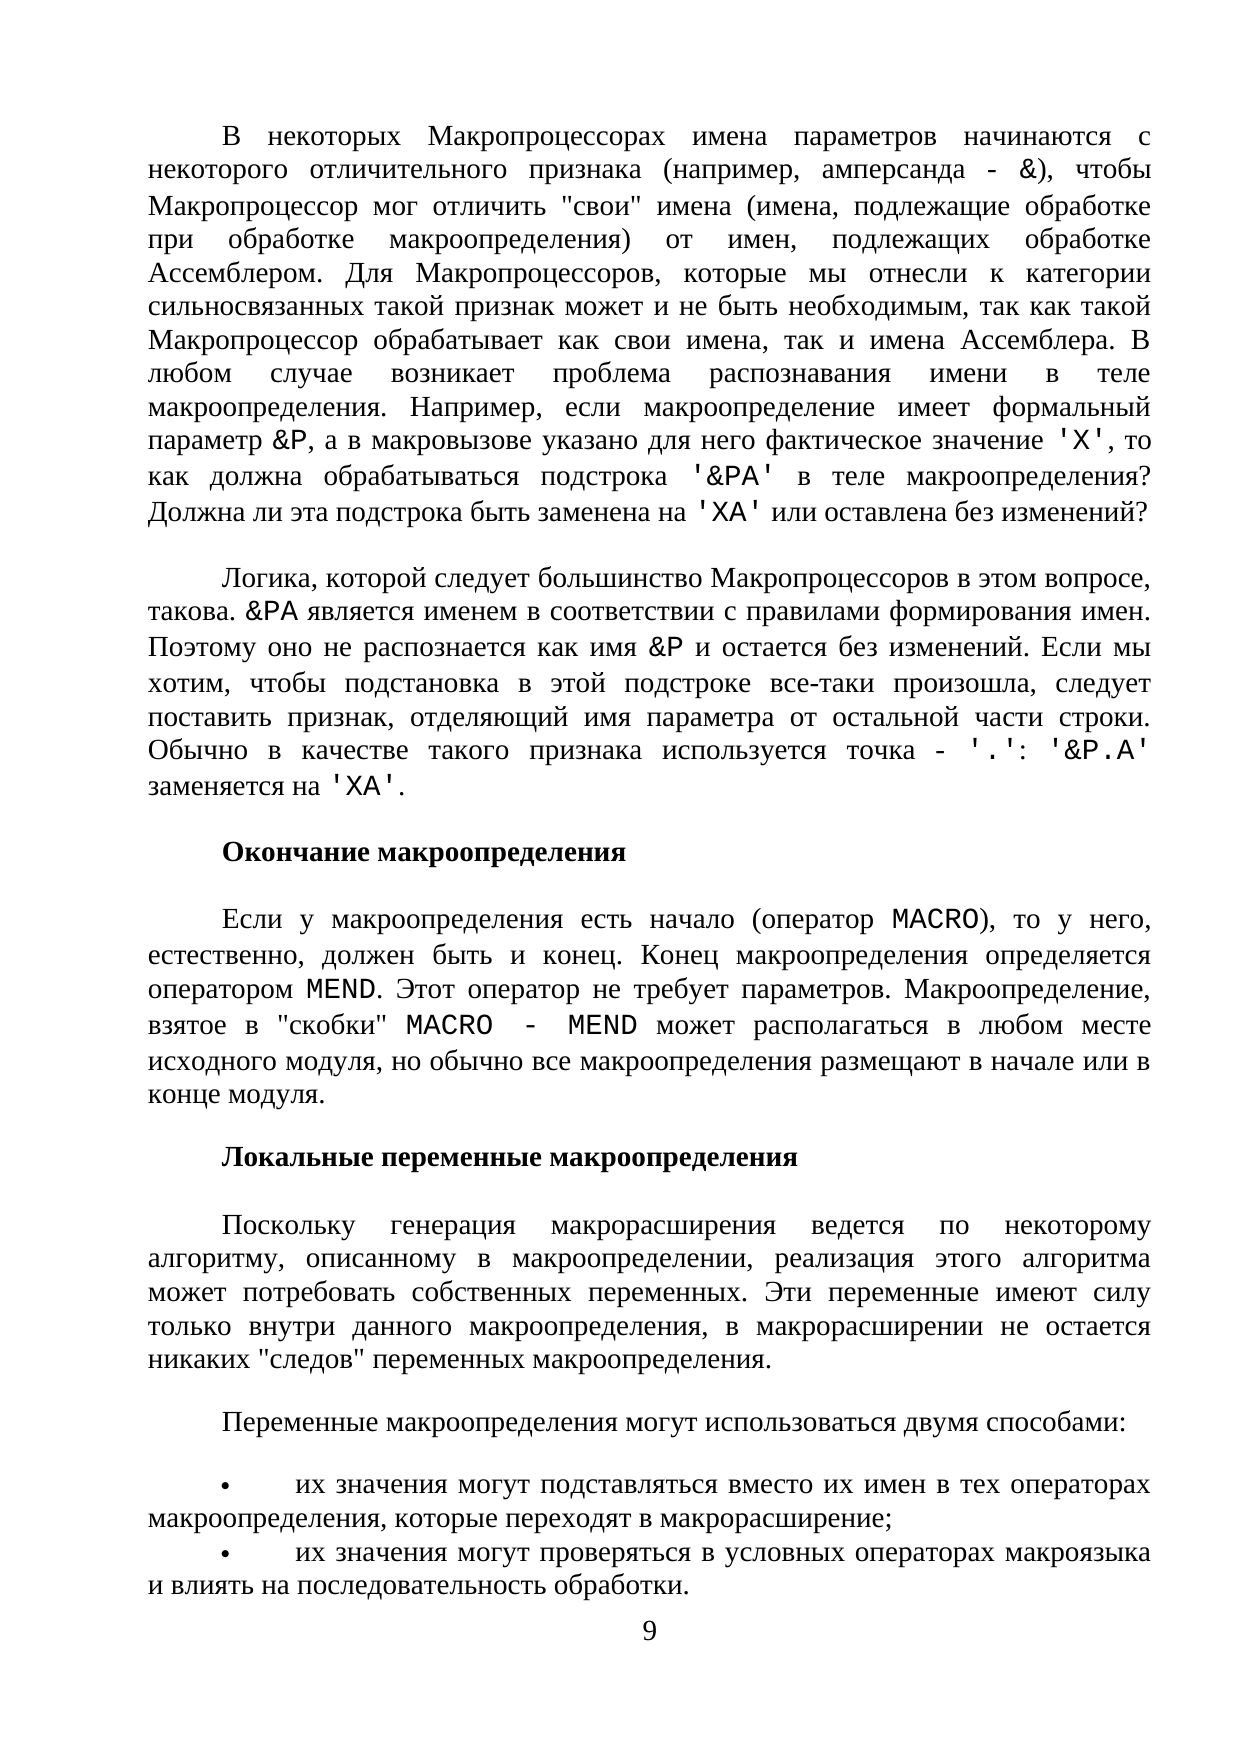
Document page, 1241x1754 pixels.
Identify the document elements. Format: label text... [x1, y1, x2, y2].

text В некоторых Макропроцессорах имена параметров начинаются с некоторого отличительного признака (например, амперсанда - &), чтобы Макропроцессор мог отличить "свои" имена (имена, подлежащие обработке при обработке макроопределения) от имен, подлежащих обработке Ассемблером. Для Макропроцессоров, которые мы отнесли к категории сильносвязанных такой признак может и не быть необходимым, так как такой Макропроцессор обрабатывает как свои имена, так и имена Ассемблера. В любом случае возникает проблема распознавания имени в теле макроопределения. Например, если макроопределение имеет формальный параметр &P, а в макровызове указано для него фактическое значение 'X', то как должна обрабатываться подстрока '&PA' в теле макроопределения? Должна ли эта подстрока быть заменена на 'XA' или оставлена без изменений? [148, 118, 1152, 531]
text Окончание макроопределения [148, 834, 1152, 867]
list их значения могут подставляться вместо их имен в тех операторах макроопределения, которые переходят в макрорасширение; [148, 1467, 1152, 1534]
text Локальные переменные макроопределения [148, 1139, 1152, 1173]
list их значения могут проверяться в условных операторах макроязыка и влиять на последовательность обработки. [148, 1534, 1152, 1601]
text Логика, которой следует большинство Макропроцессоров в этом вопросе, такова. &PA является именем в соответствии с правилами формирования имен. Поэтому оно не распознается как имя &P и остается без изменений. Если мы хотим, чтобы подстановка в этой подстроке все-таки произошла, следует поставить признак, отделяющий имя параметра от остальной части строки. Обычно в качестве такого признака используется точка - '.': '&P.A' заменяется на 'XA'. [148, 560, 1152, 804]
text Поскольку генерация макрорасширения ведется по некоторому алгоритму, описанному в макроопределении, реализация этого алгоритма может потребовать собственных переменных. Эти переменные имеют силу только внутри данного макроопределения, в макрорасширении не остается никаких "следов" переменных макроопределения. [148, 1207, 1152, 1375]
text Переменные макроопределения могут использоваться двумя способами: [148, 1404, 1152, 1437]
text Если у макроопределения есть начало (оператор MACRO), то у него, естественно, должен быть и конец. Конец макроопределения определяется оператором MEND. Этот оператор не требует параметров. Макроопределение, взятое в "скобки" MACRO - MEND может располагаться в любом месте исходного модуля, но обычно все макроопределения размещают в начале или в конце модуля. [148, 901, 1152, 1110]
